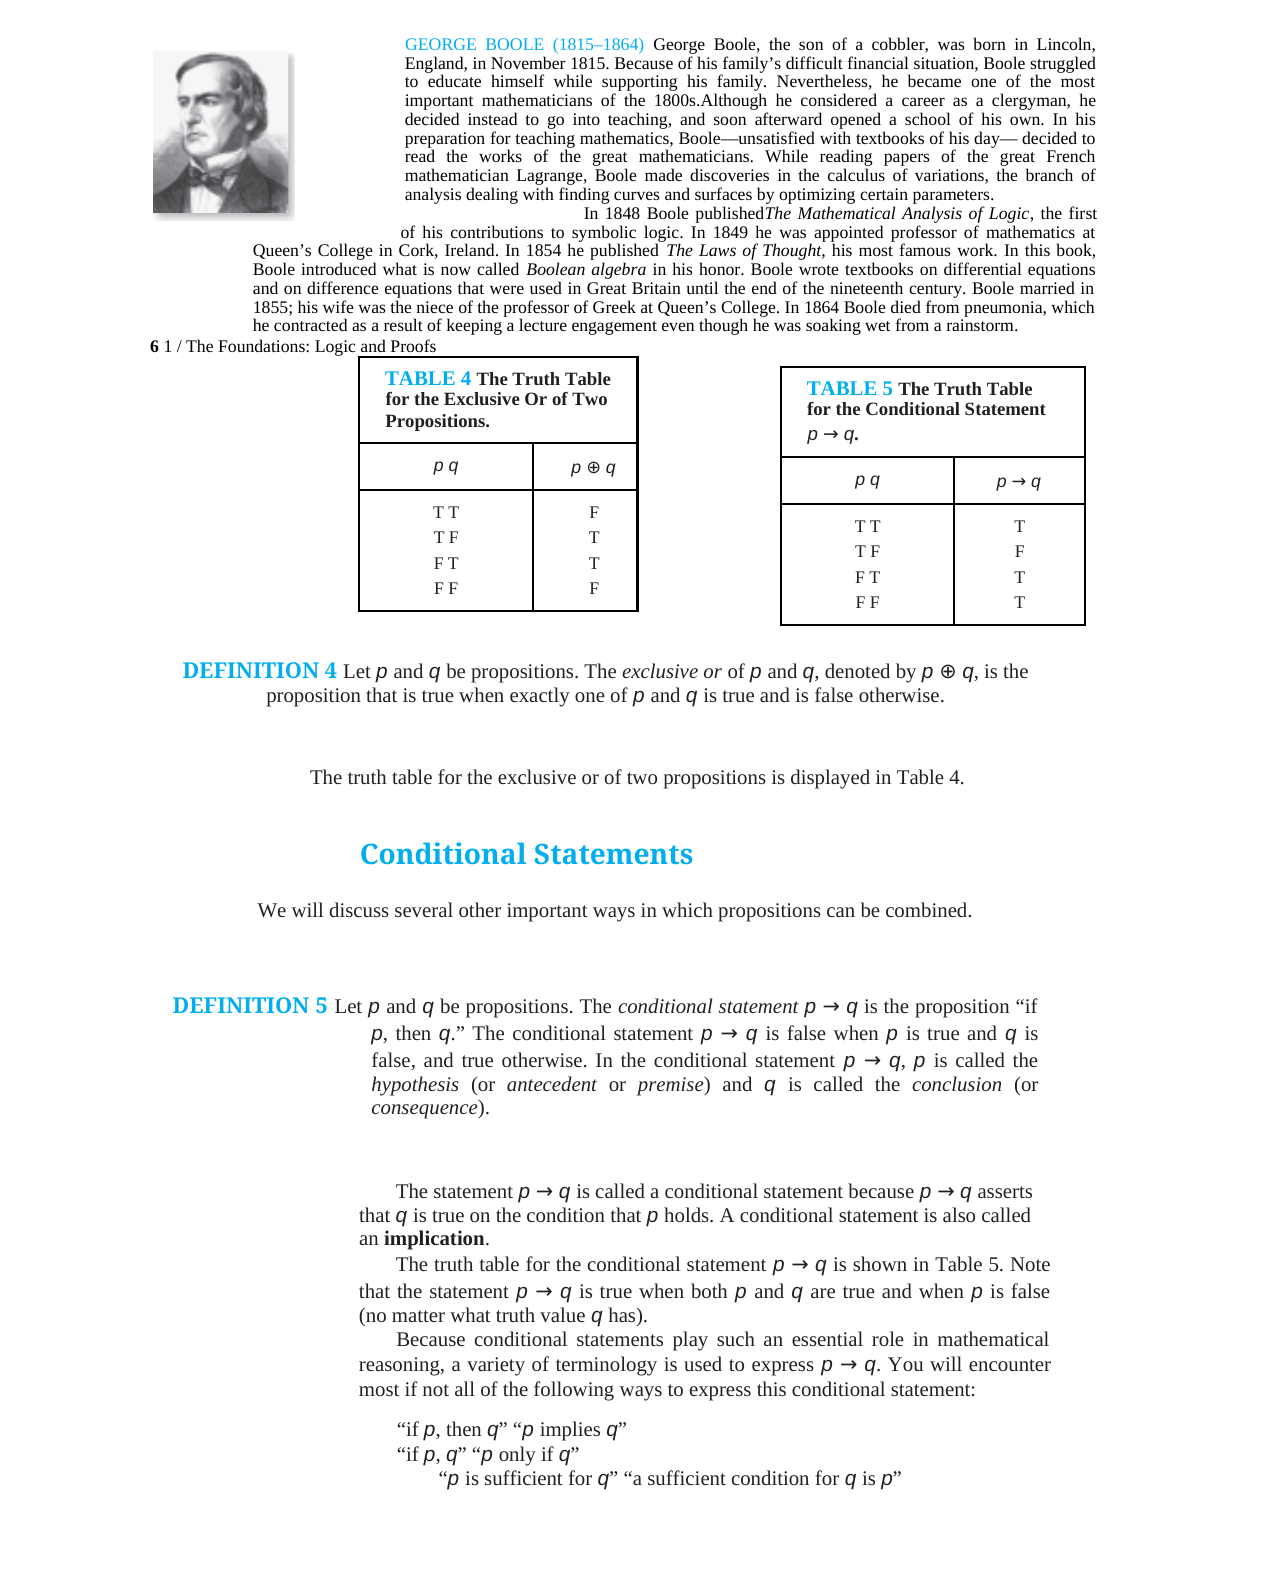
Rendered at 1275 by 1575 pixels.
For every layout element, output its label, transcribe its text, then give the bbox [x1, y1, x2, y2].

text We will discuss several other important ways in which propositions can be combined. [150, 898, 973, 922]
table_header TABLE 4 The Truth Table for the Exclusive Or of Two Propositions. [360, 358, 636, 442]
text The truth table for the exclusive or of two propositions is displayed in Table 4. [150, 765, 1125, 789]
table_cell p → q [955, 458, 1084, 503]
table_header TABLE 5 The Truth Table for the Conditional Statement p → q. [782, 368, 1084, 456]
table_cell T T T F F T F F [782, 505, 953, 624]
table_cell p q [782, 458, 953, 503]
text “if p, then q” “p implies q” [397, 1417, 1125, 1441]
text The truth table for the conditional statement p → q is shown in Table 5. Note that the statement p → q is true when both p and q are true and when p is false (no matter what truth value q has). [359, 1250, 1051, 1327]
text GEORGE BOOLE (1815–1864) George Boole, the son of a cobbler, was born in Lincoln, England, in November 1815. Because of his family’s difficult financial situation, Boole struggled to educate himself while supporting his family. Nevertheless, he became one of the most important mathematicians of the 1800s.Although he considered a career as a clergyman, he decided instead to go into teaching, and soon afterward opened a school of his own. In his preparation for teaching mathematics, Boole—unsatisfied with textbooks of his day— decided to read the works of the great mathematicians. While reading papers of the great French mathematician Lagrange, Boole made discoveries in the calculus of variations, the branch of analysis dealing with finding curves and surfaces by optimizing certain parameters. [404, 35, 1097, 204]
table_cell T T T F F T F F [360, 491, 532, 610]
table_cell p q [360, 444, 532, 489]
text Because conditional statements play such an essential role in mathematical reasoning, a variety of terminology is used to express p → q. You will encounter most if not all of the following ways to express this conditional statement: [359, 1328, 1051, 1401]
text DEFINITION 5 Let p and q be propositions. The conditional statement p → q is the proposition “if p, then q.” The conditional statement p → q is false when p is true and q is false, and true otherwise. In the conditional statement p → q, p is called the hypothesis (or antecedent or premise) and q is called the conclusion (or consequence). [172, 991, 1038, 1119]
table_cell T F T T [955, 505, 1084, 624]
text In 1848 Boole publishedThe Mathematical Analysis of Logic, the first of his contributions to symbolic logic. In 1849 he was appointed professor of mathematics at Queen’s College in Cork, Ireland. In 1854 he published The Laws of Thought, his most famous work. In this book, Boole introduced what is now called Boolean algebra in his honor. Boole wrote textbooks on differential equations and on difference equations that were used in Great Britain until the end of the nineteenth century. Boole married in 1855; his wife was the niece of the professor of Greek at Queen’s College. In 1864 Boole died from pneumonia, which he contracted as a result of keeping a lecture engagement even though he was soaking wet from a rainstorm. [253, 204, 1097, 336]
text “if p, q” “p only if q” [397, 1441, 1125, 1466]
table_cell F T T F [534, 491, 636, 610]
text DEFINITION 4 Let p and q be propositions. The exclusive or of p and q, denoted by p ⊕ q, is the proposition that is true when exactly one of p and q is true and is false otherwise. [172, 657, 1038, 707]
text Conditional Statements [359, 835, 1125, 873]
picture [153, 51, 295, 221]
table_cell p ⊕ q [534, 444, 636, 489]
text “p is sufficient for q” “a sufficient condition for q is p” [150, 1466, 902, 1490]
text The statement p → q is called a conditional statement because p → q asserts that q is true on the condition that p holds. A conditional statement is also called an implication. [359, 1177, 1051, 1249]
text 6 1 / The Foundations: Logic and Proofs [150, 336, 637, 356]
